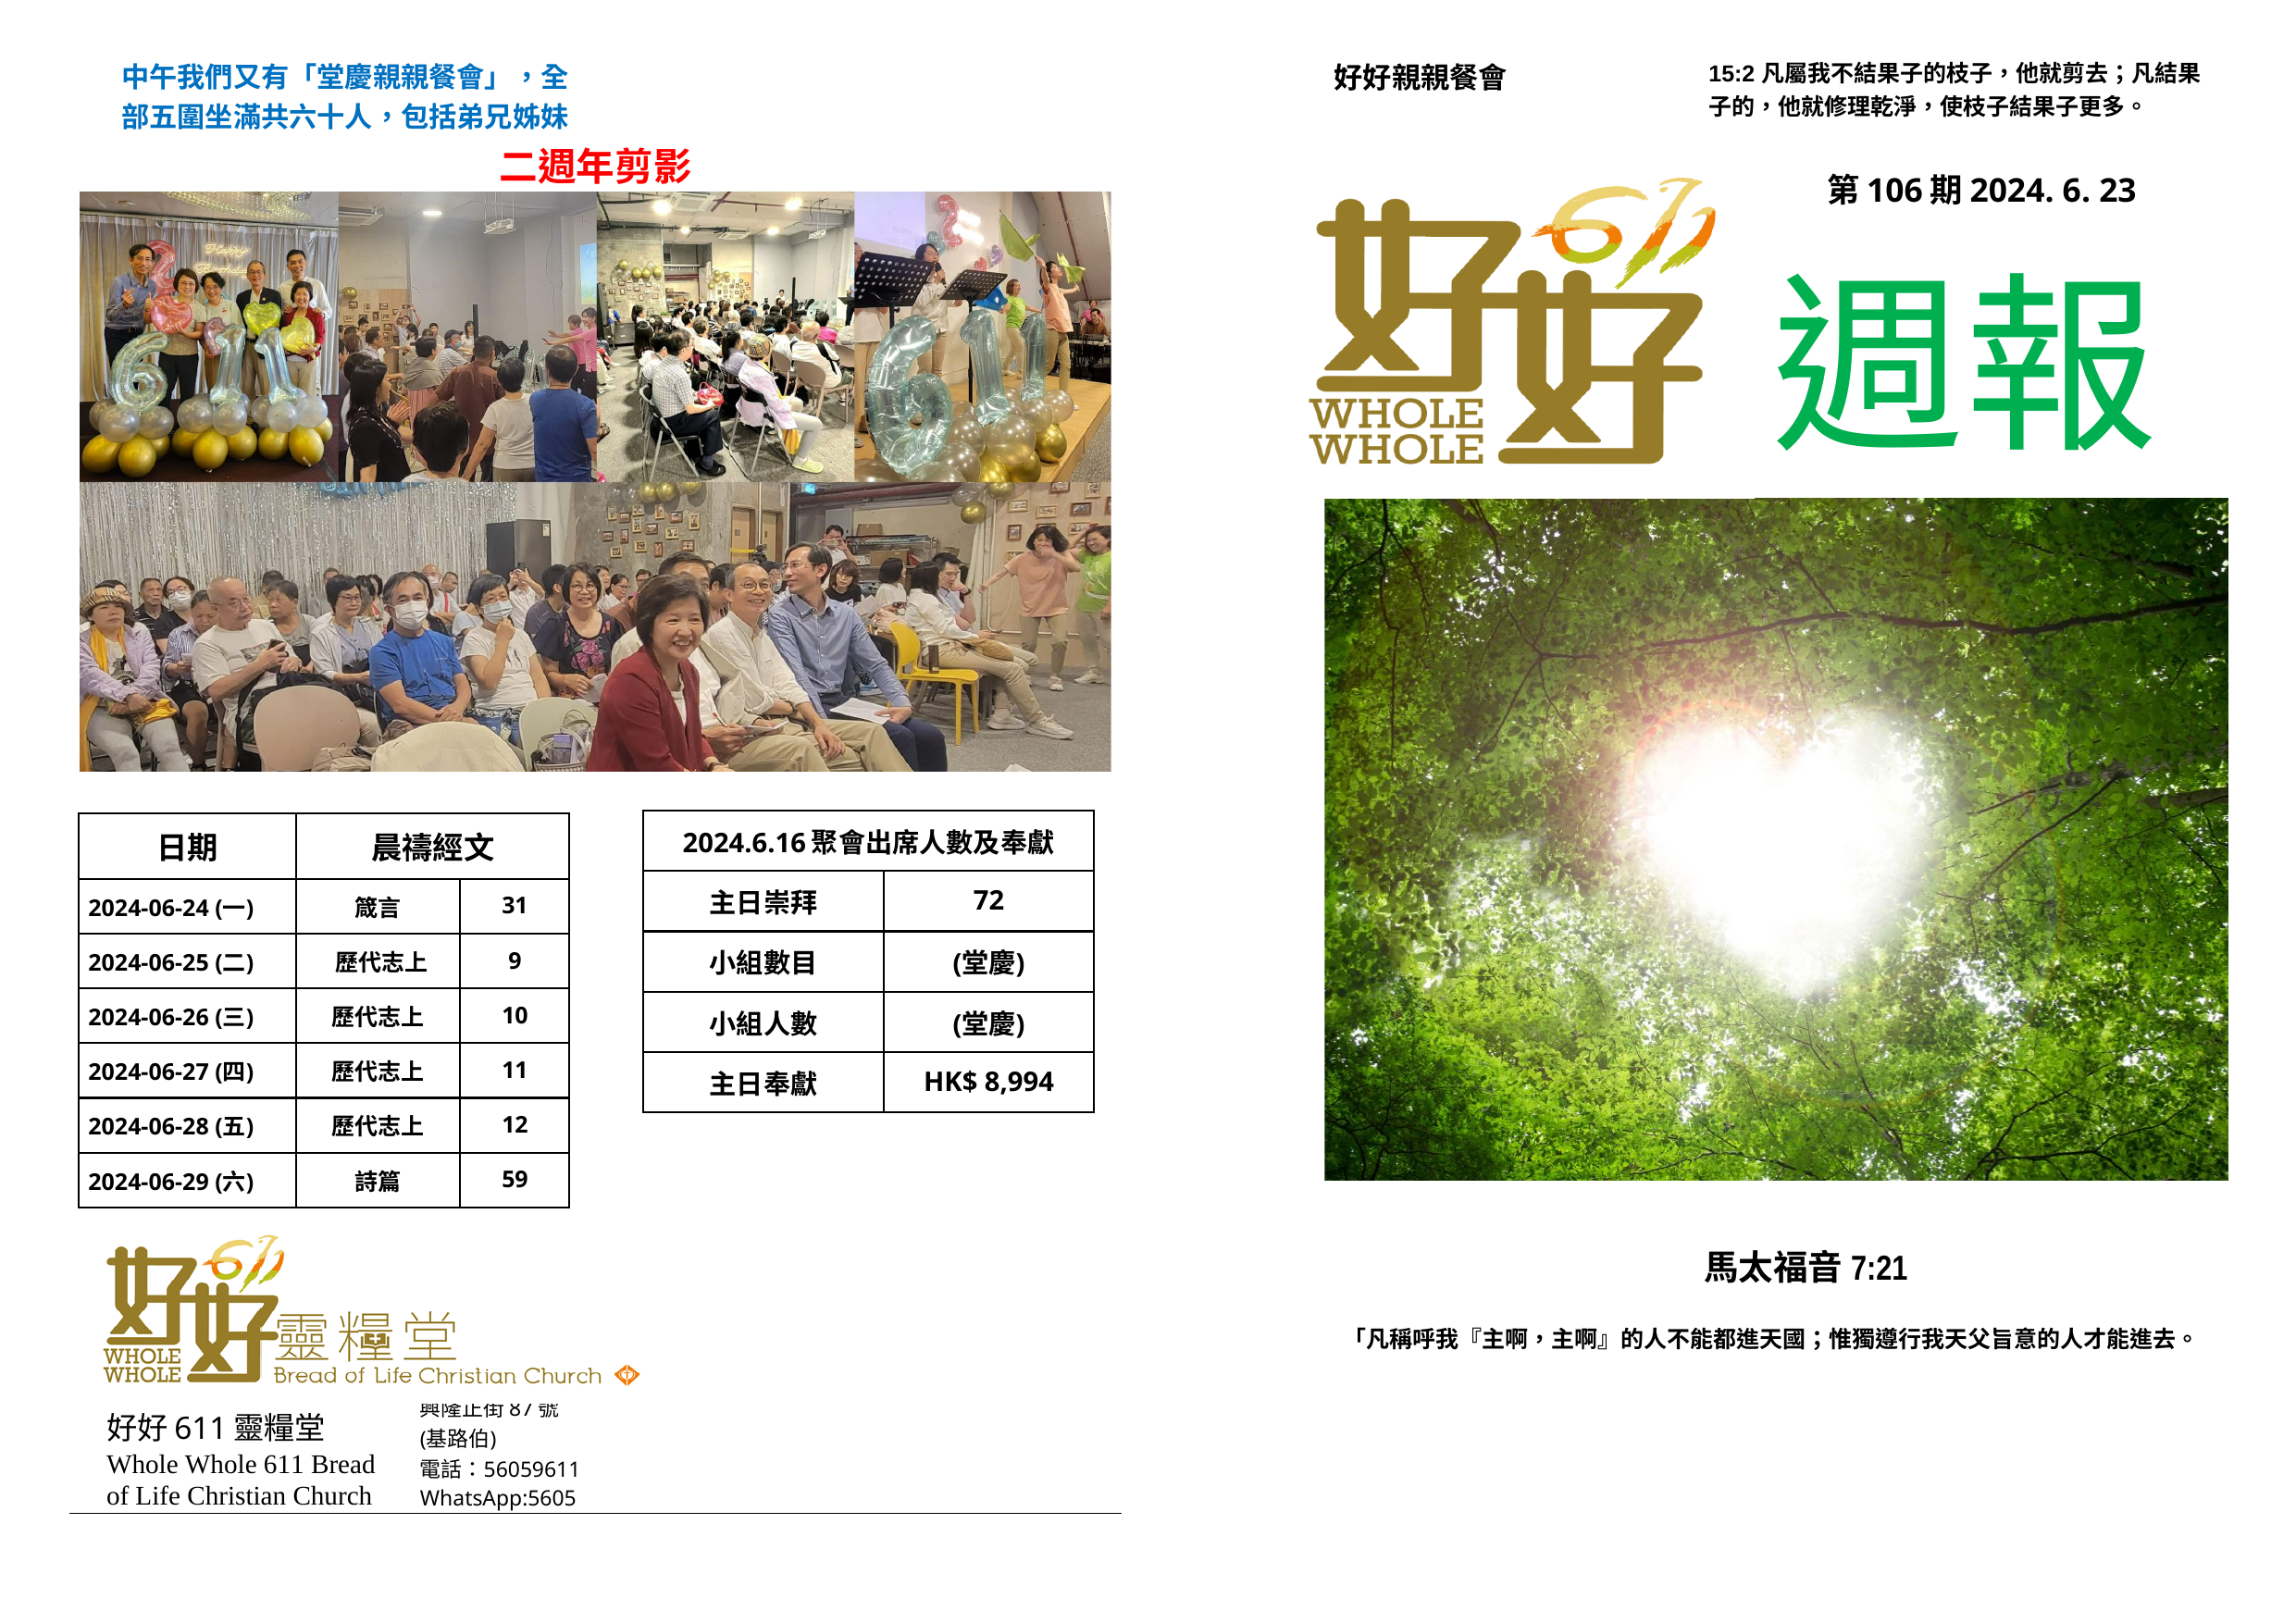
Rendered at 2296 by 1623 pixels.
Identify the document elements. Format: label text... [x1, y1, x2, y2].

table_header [1122, 136, 2228, 1513]
picture [80, 192, 1111, 772]
table_header [69, 55, 1045, 136]
table_header [1046, 55, 2228, 136]
picture [1270, 135, 2228, 1181]
picture [95, 1219, 649, 1404]
table_header 二週年剪影 [69, 136, 1122, 1513]
